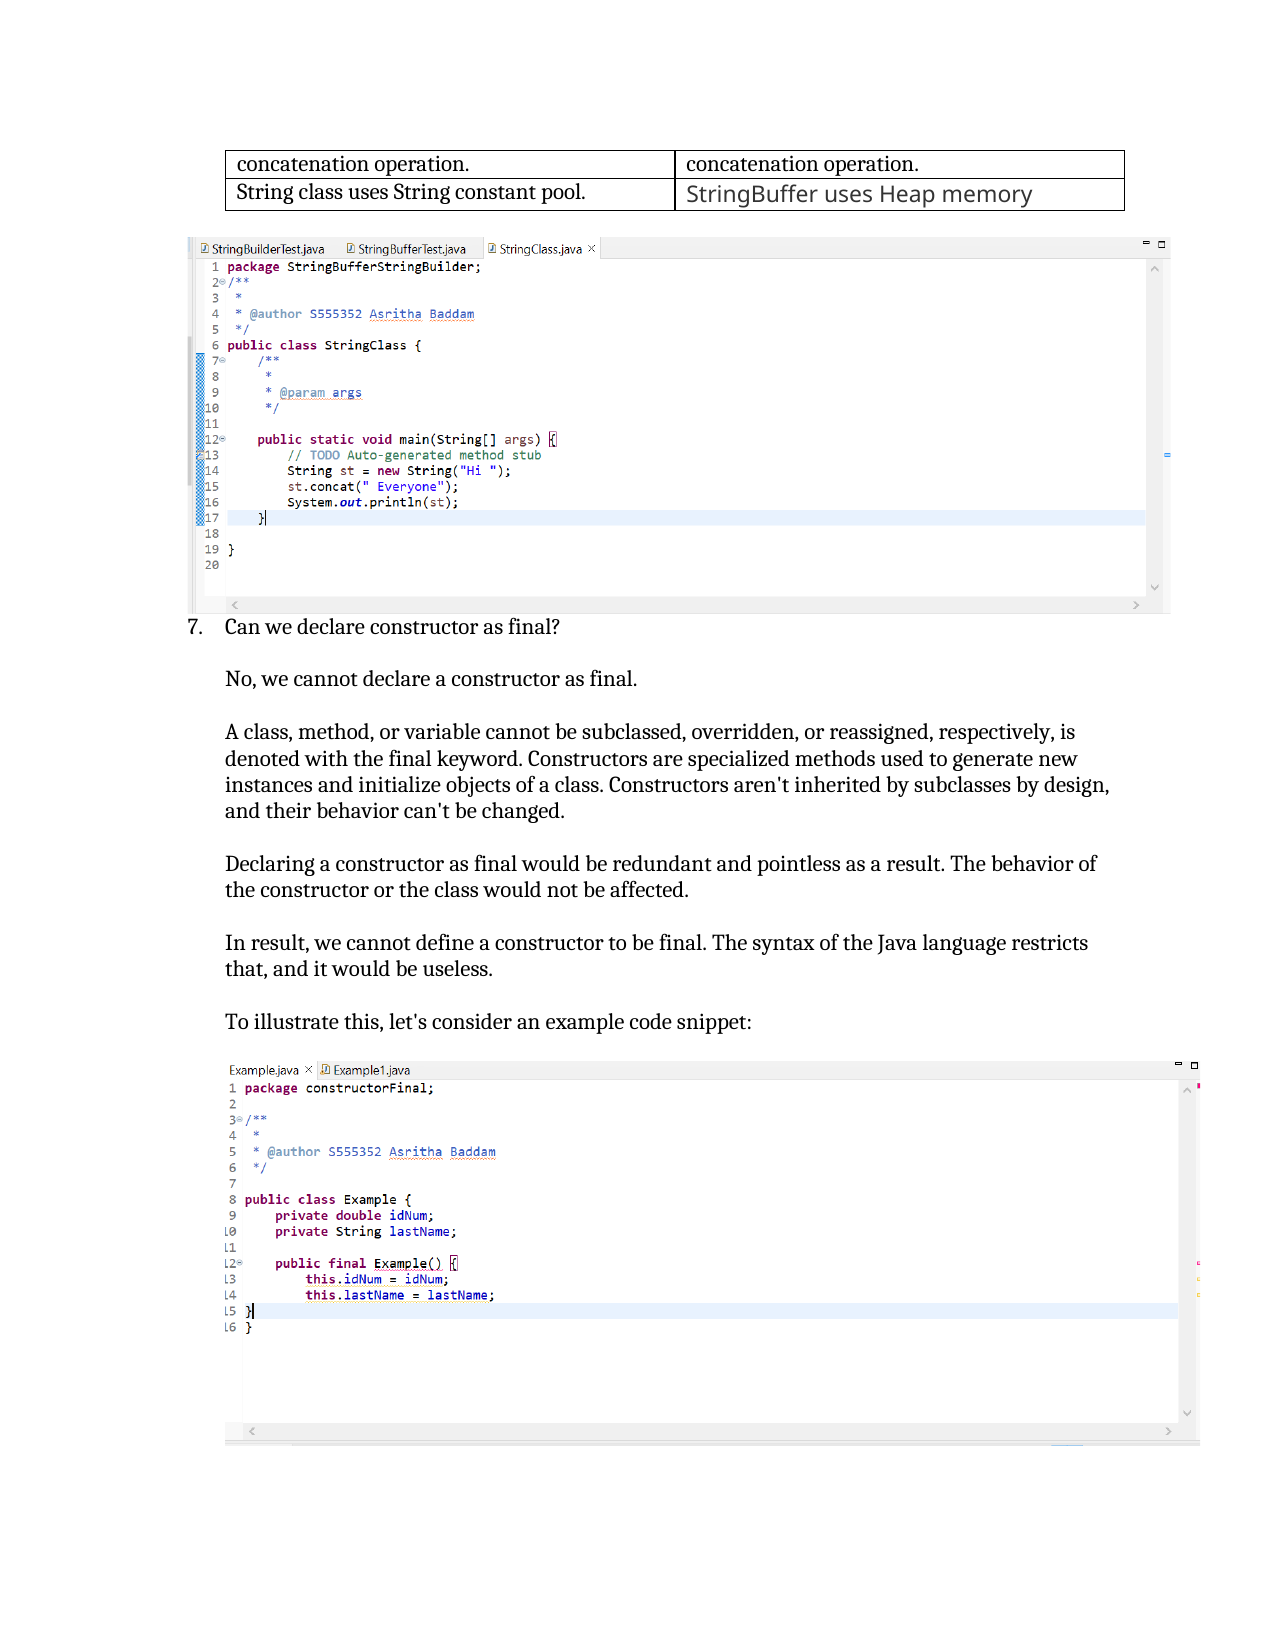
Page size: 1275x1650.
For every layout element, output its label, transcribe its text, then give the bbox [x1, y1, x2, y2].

picture [225, 1061, 1200, 1446]
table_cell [676, 151, 1124, 177]
picture [187, 237, 1171, 614]
text To illustrate this, let's consider an example code snippet: [225, 1009, 1125, 1035]
table_cell StringBuffer uses Heap memory [676, 179, 1124, 210]
text In result, we cannot define a constructor to be final. The syntax of the Java language restricts that, and it would be useless. [225, 930, 1125, 982]
text Declaring a constructor as final would be redundant and pointless as a result. The behavior of the constructor or the class would not be affected. [225, 851, 1125, 903]
text No, we cannot declare a constructor as final. [225, 666, 1125, 693]
text A class, method, or variable cannot be subclassed, overridden, or reassigned, respectively, is denoted with the final keyword. Constructors are specialized methods used to generate new instances and initialize objects of a class. Constructors aren't inherited by subclasses by design, and their behavior can't be changed. [225, 719, 1125, 824]
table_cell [226, 151, 674, 177]
table_cell String class uses String constant pool. [226, 179, 674, 210]
list Can we declare constructor as final? [187, 614, 1125, 640]
